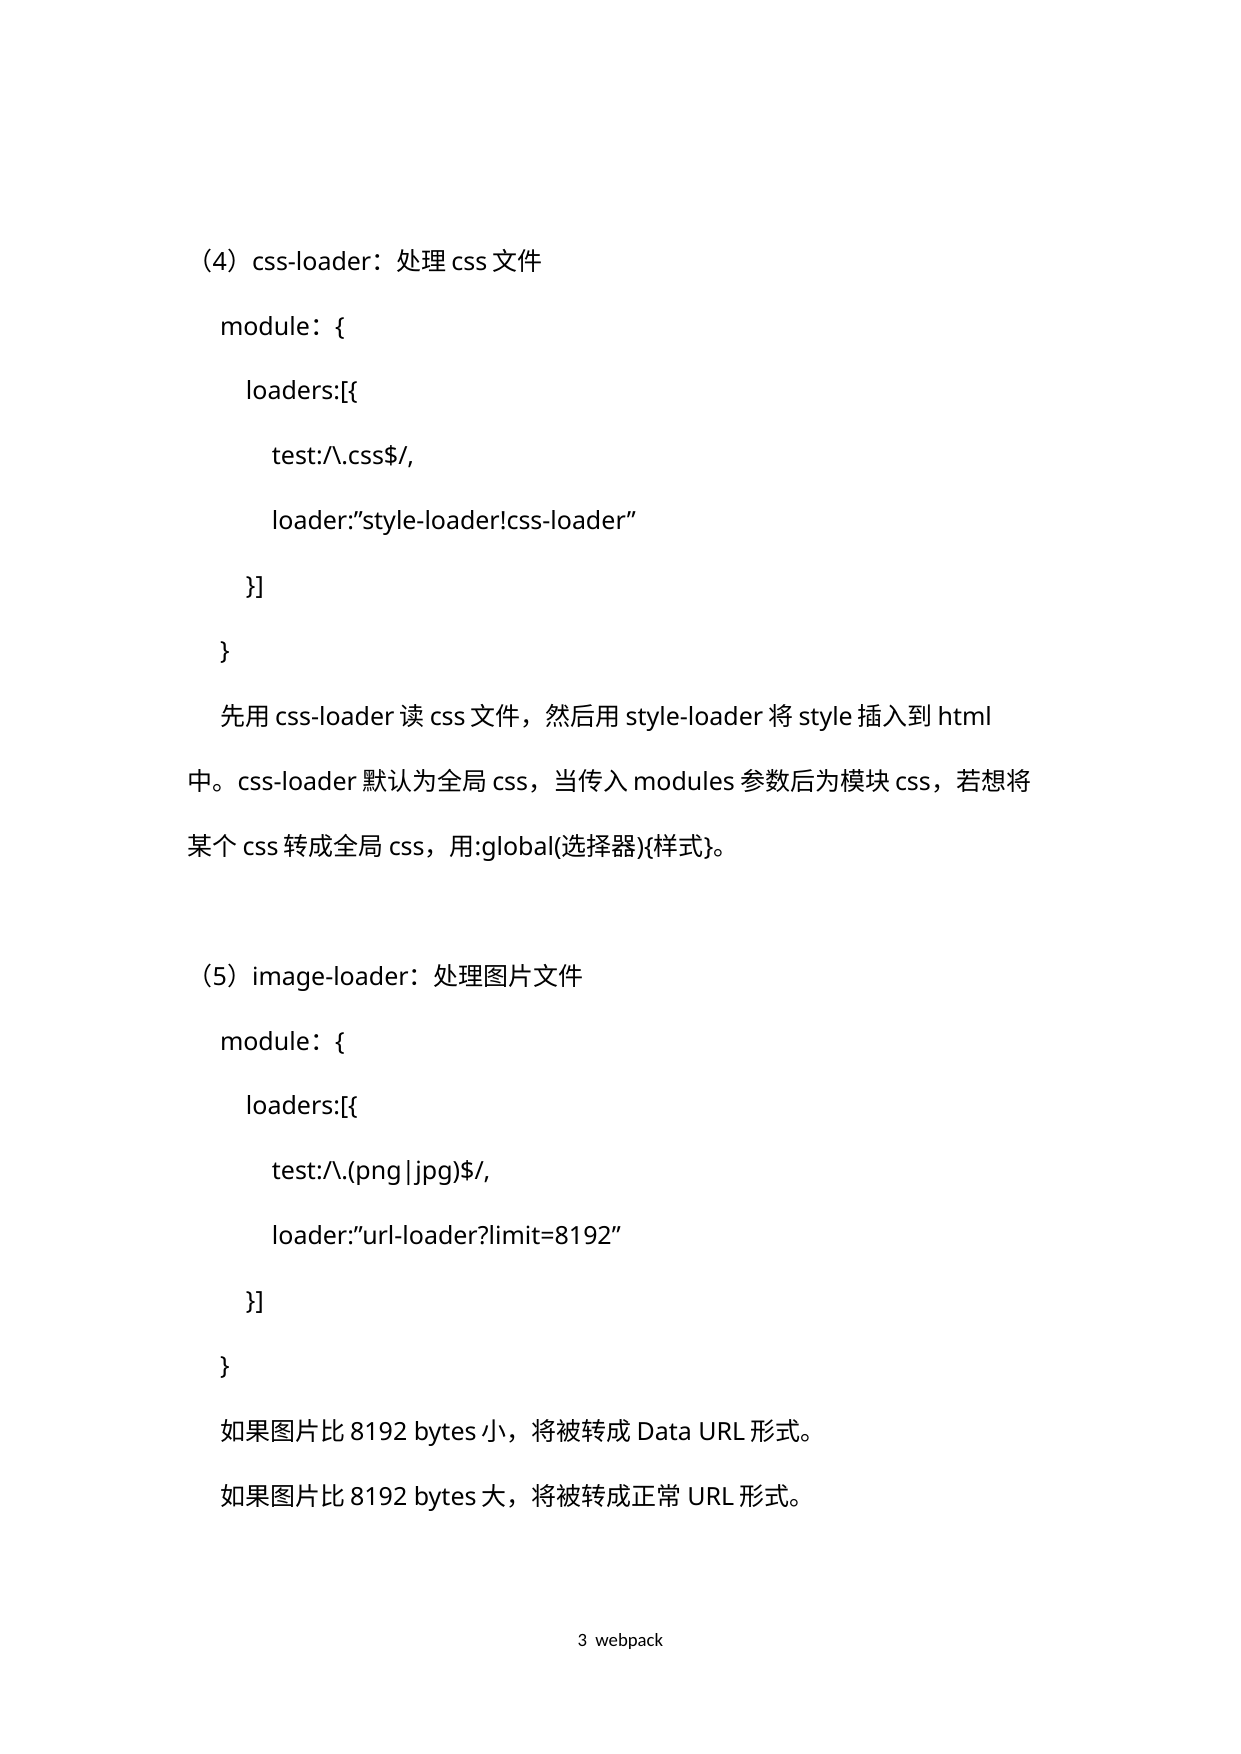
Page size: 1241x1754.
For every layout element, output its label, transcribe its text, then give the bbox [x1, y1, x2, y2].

list test:/\.css$/, [187, 422, 1053, 487]
list 先用css-loader读css文件，然后用style-loader将style插入到html中。css-loader默认为全局css，当传入modules参数后为模块css，若想将某个css转成全局css，用:global(选择器){样式}。 [187, 682, 1053, 877]
list }] [187, 552, 1053, 617]
list }] [187, 1267, 1053, 1332]
list } [187, 617, 1053, 682]
list 如果图片比8192 bytes小，将被转成Data URL形式。 [187, 1397, 1053, 1462]
list module：{ [187, 1007, 1053, 1072]
list loaders:[{ [187, 1072, 1053, 1137]
list css-loader：处理css文件 [187, 227, 1053, 292]
list image-loader：处理图片文件 [187, 942, 1053, 1007]
list module：{ [187, 292, 1053, 357]
list loader:”style-loader!css-loader” [187, 487, 1053, 552]
list test:/\.(png|jpg)$/, [187, 1137, 1053, 1202]
list } [187, 1332, 1053, 1397]
list 如果图片比8192 bytes大，将被转成正常 URL形式。 [187, 1462, 1053, 1527]
list loader:”url-loader?limit=8192” [187, 1202, 1053, 1267]
list loaders:[{ [187, 357, 1053, 422]
